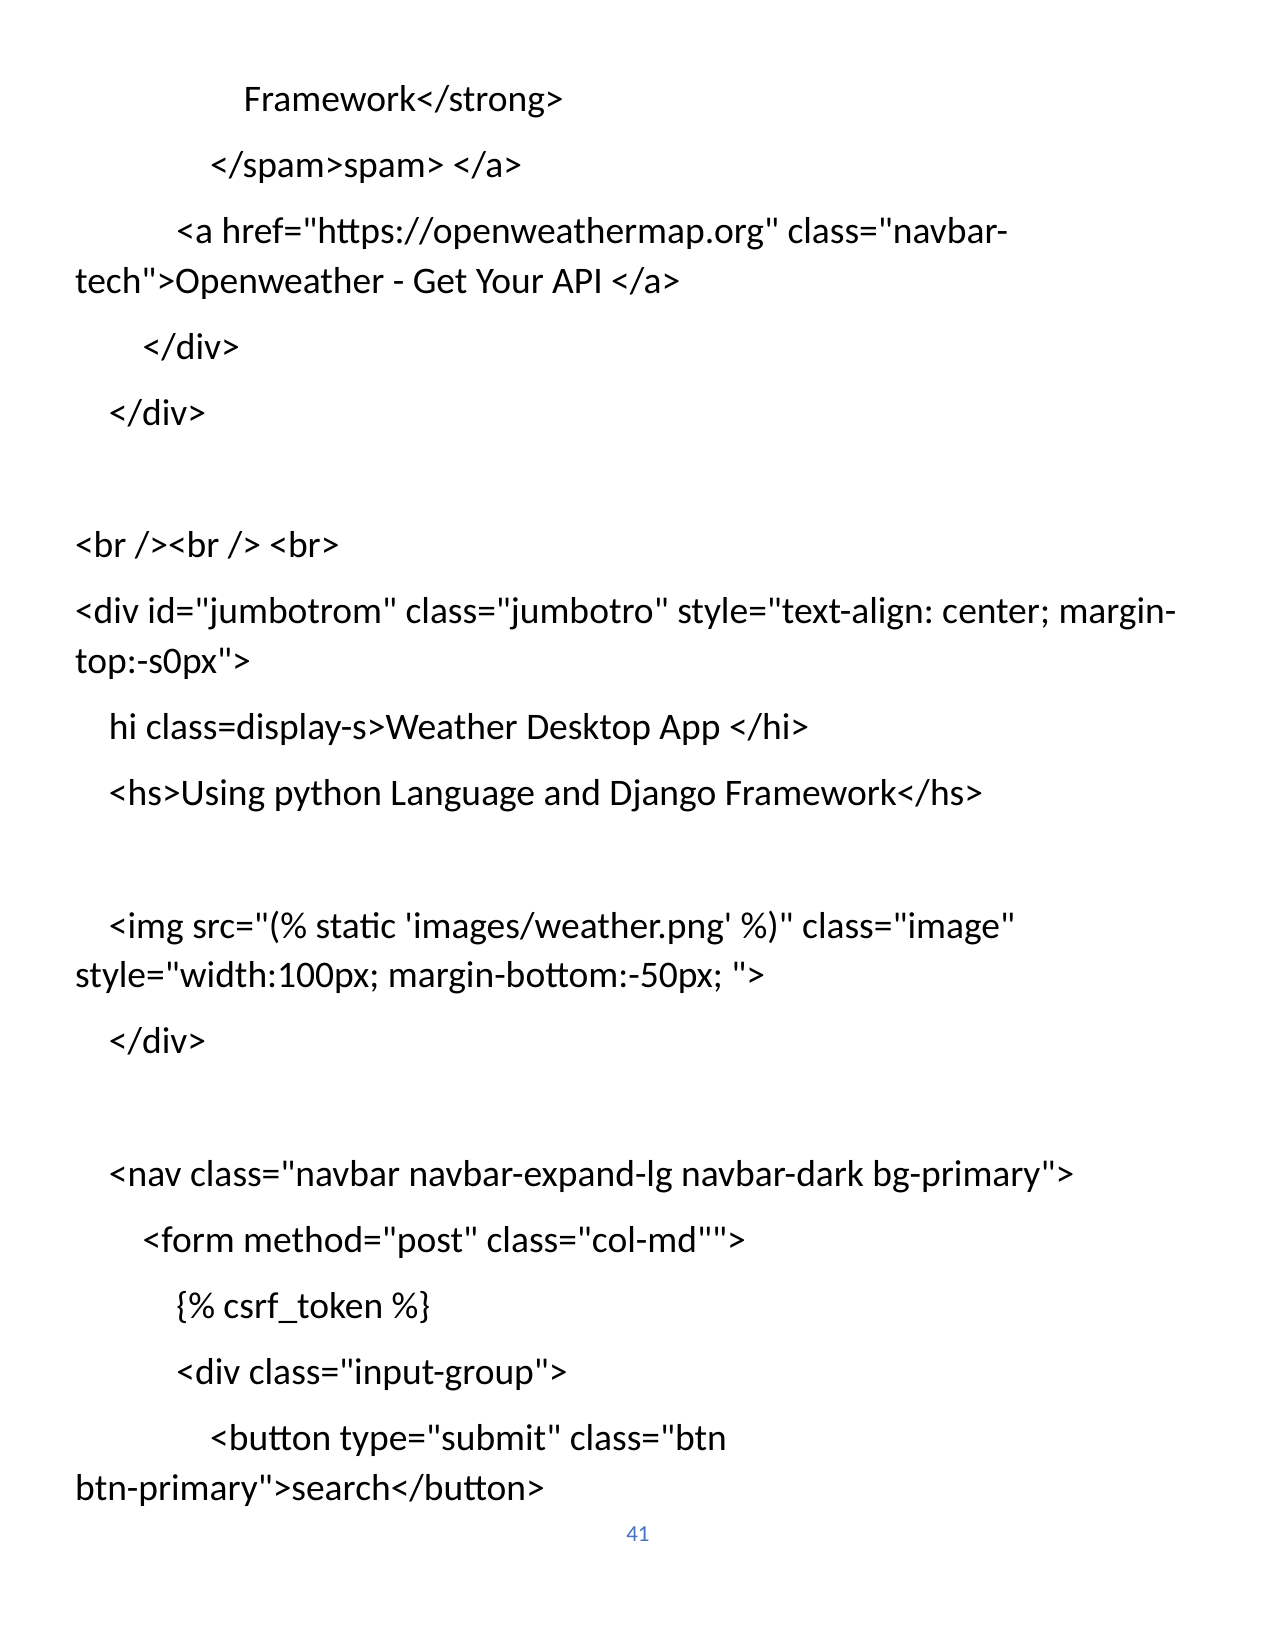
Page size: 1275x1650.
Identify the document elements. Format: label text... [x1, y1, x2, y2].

text <div id="jumbotrom" class="jumbotro" style="text-align: center; margin-top:-s0px"> [75, 587, 1200, 683]
text {% csrf_token %} [75, 1282, 1200, 1328]
text </div> [75, 389, 1200, 435]
text Framework</strong> [75, 75, 1200, 121]
text <div class="input-group"> [75, 1348, 1200, 1394]
text hi class=display-s>Weather Desktop App </hi> [75, 703, 1200, 749]
text </div> [75, 323, 1200, 369]
text <a href="https://openweathermap.org" class="navbar-tech">Openweather - Get Your API </a> [75, 207, 1200, 303]
text <nav class="navbar navbar-expand-lg navbar-dark bg-primary"> [75, 1149, 1200, 1195]
text <hs>Using python Language and Django Framework</hs> [75, 769, 1200, 815]
text <button type="submit" class="btn btn-primary">search</button> [75, 1414, 1200, 1509]
text <br /><br /> <br> [75, 521, 1200, 567]
text <img src="(% static 'images/weather.png' %)" class="image" style="width:100px; margin-bottom:-50px; "> [75, 902, 1200, 997]
text <form method="post" class="col-md""> [75, 1216, 1200, 1261]
text </spam>spam> </a> [75, 141, 1200, 187]
text </div> [75, 1017, 1200, 1063]
